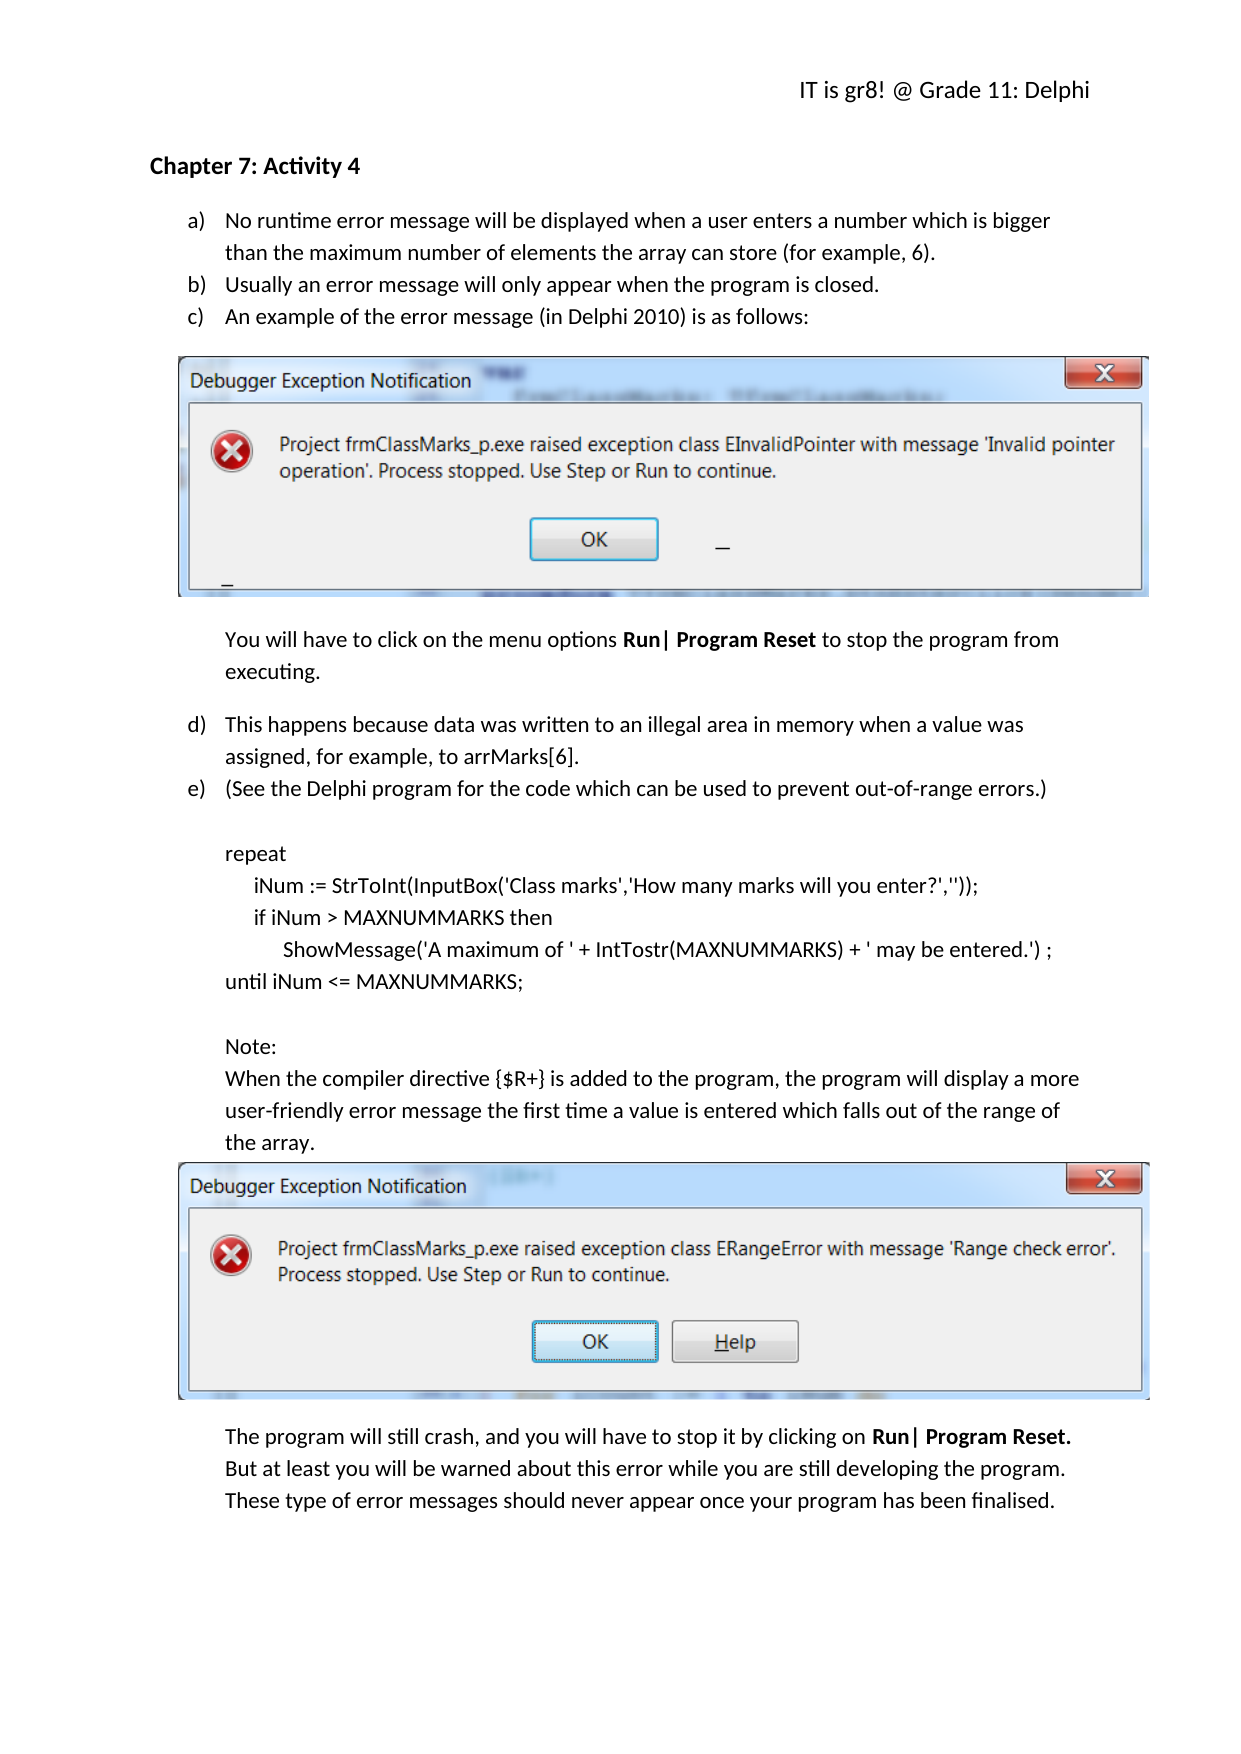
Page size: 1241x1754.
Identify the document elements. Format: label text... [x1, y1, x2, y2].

list if iNum > MAXNUMMARKS then [225, 903, 1090, 931]
list repeat [225, 839, 1090, 867]
picture [178, 1162, 1149, 1400]
list When the compiler directive {$R+} is added to the program, the program will display a more user-friendly error message the first time a value is entered which falls out of the range of the array. [225, 1064, 1090, 1156]
list Note: [225, 1032, 1090, 1060]
list (See the Delphi program for the code which can be used to prevent out-of-range errors.) [187, 774, 1090, 802]
list An example of the error message (in Delphi 2010) is as follows: [187, 302, 1090, 330]
list Usually an error message will only appear when the program is closed. [187, 270, 1090, 298]
list until iNum <= MAXNUMMARKS; [225, 967, 1090, 1028]
text Chapter 7: Activity 4 [150, 150, 1090, 181]
picture [178, 356, 1149, 597]
list No runtime error message will be displayed when a user enters a number which is bigger than the maximum number of elements the array can store (for example, 6). [187, 206, 1090, 266]
list ShowMessage('A maximum of ' + IntTostr(MAXNUMMARKS) + ' may be entered.') ; [225, 935, 1090, 963]
list This happens because data was written to an illegal area in memory when a value was assigned, for example, to arrMarks[6]. [187, 710, 1090, 770]
text You will have to click on the menu options Run| Program Reset to stop the program from executing. [225, 597, 1090, 685]
list iNum := StrToInt(InputBox('Class marks','How many marks will you enter?','')); [225, 871, 1090, 899]
list The program will still crash, and you will have to stop it by clicking on Run| Program Reset. But at least you will be warned about this error while you are still developing the program. These type of error messages should never appear once your program has been finalised. [225, 1400, 1090, 1514]
